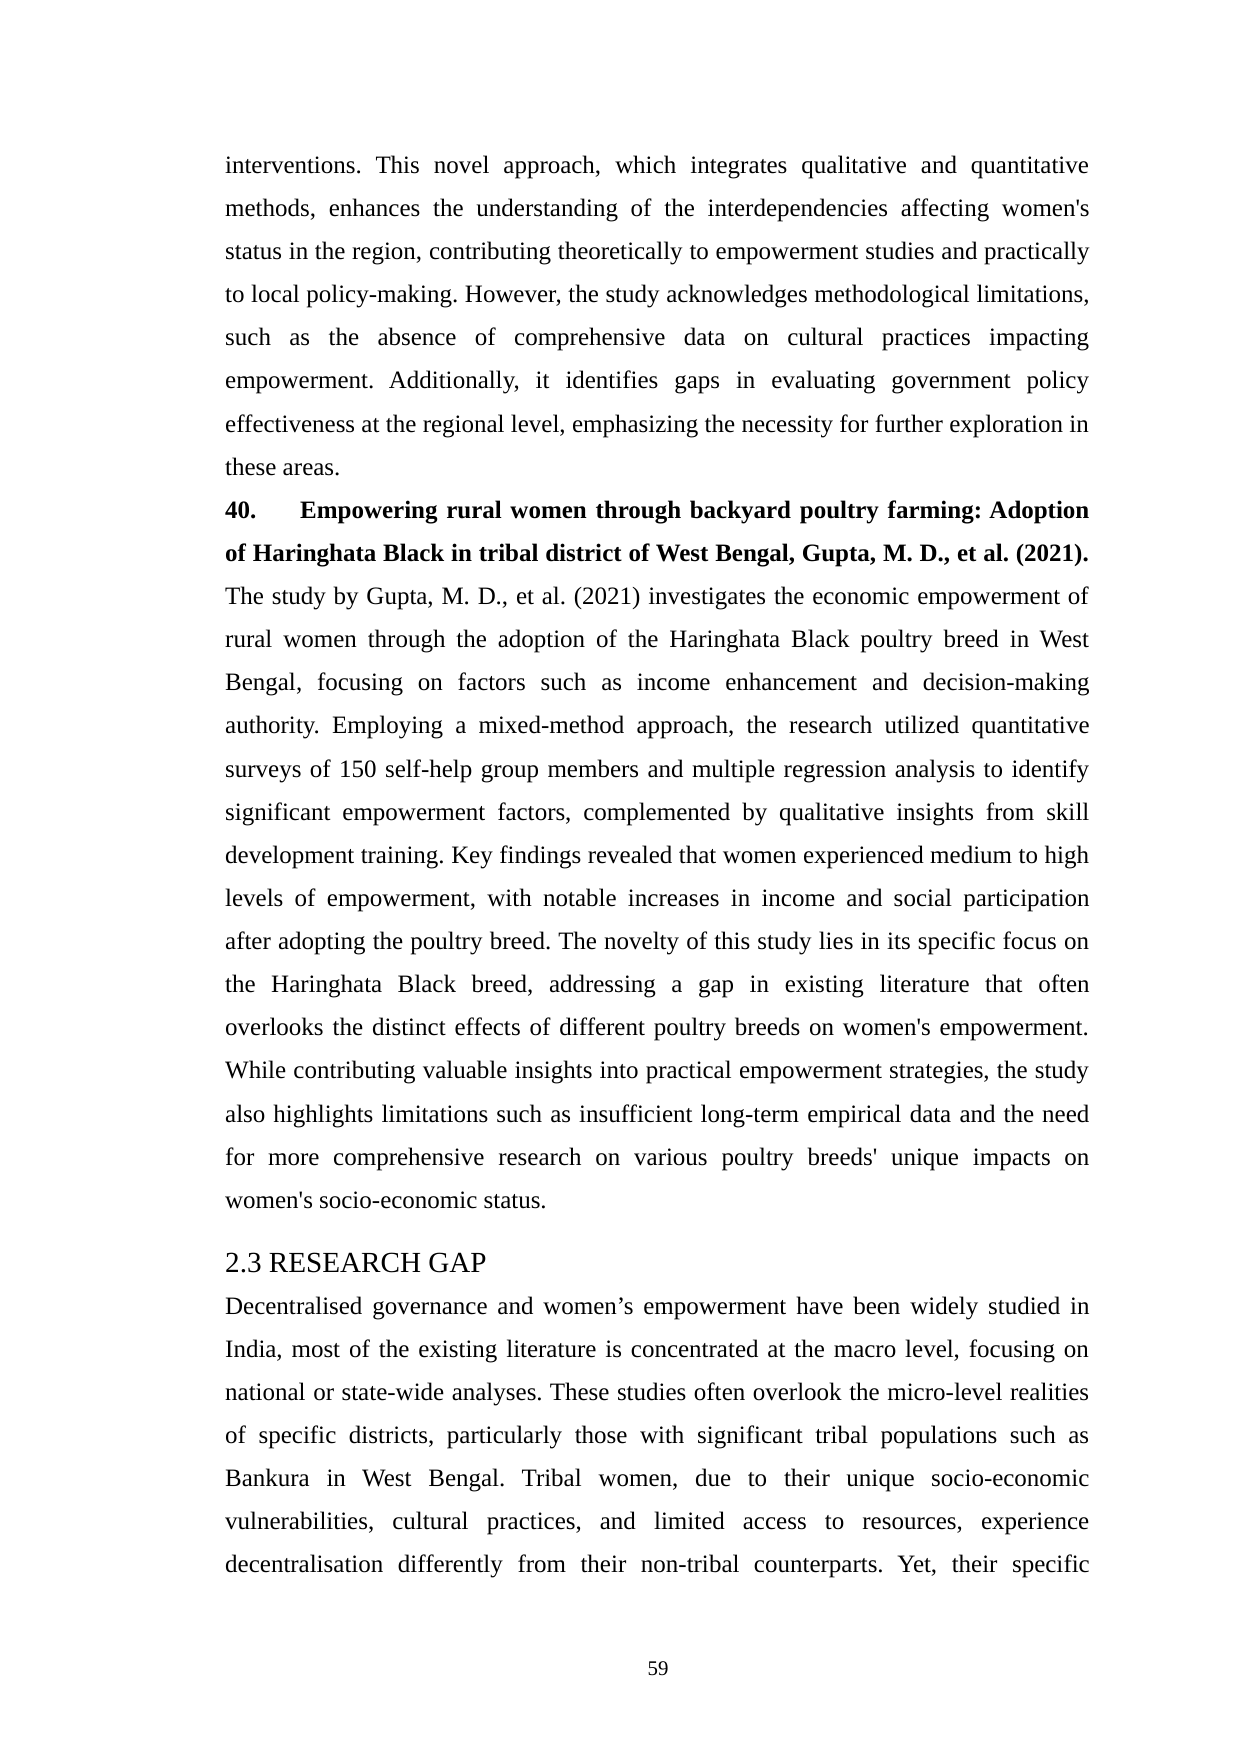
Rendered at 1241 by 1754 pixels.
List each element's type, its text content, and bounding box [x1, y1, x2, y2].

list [225, 150, 1090, 481]
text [225, 1291, 1090, 1578]
list Empowering rural women through backyard poultry farming: Adoption of Haringhata Black in tribal district of West Bengal, Gupta, M. D., et al. (2021). The study by Gupta, M. D., et al. (2021) investigates the economic empowerment of rural women through the adoption of the Haringhata Black poultry breed in West Bengal, focusing on factors such as income enhancement and decision-making authority. Employing a mixed-method approach, the research utilized quantitative surveys of 150 self-help group members and multiple regression analysis to identify significant empowerment factors, complemented by qualitative insights from skill development training. Key findings revealed that women experienced medium to high levels of empowerment, with notable increases in income and social participation after adopting the poultry breed. The novelty of this study lies in its specific focus on the Haringhata Black breed, addressing a gap in existing literature that often overlooks the distinct effects of different poultry breeds on women's empowerment. While contributing valuable insights into practical empowerment strategies, the study also highlights limitations such as insufficient long-term empirical data and the need for more comprehensive research on various poultry breeds' unique impacts on women's socio-economic status. [225, 495, 1090, 1214]
subtitle 2.3 RESEARCH GAP [225, 1245, 1090, 1278]
